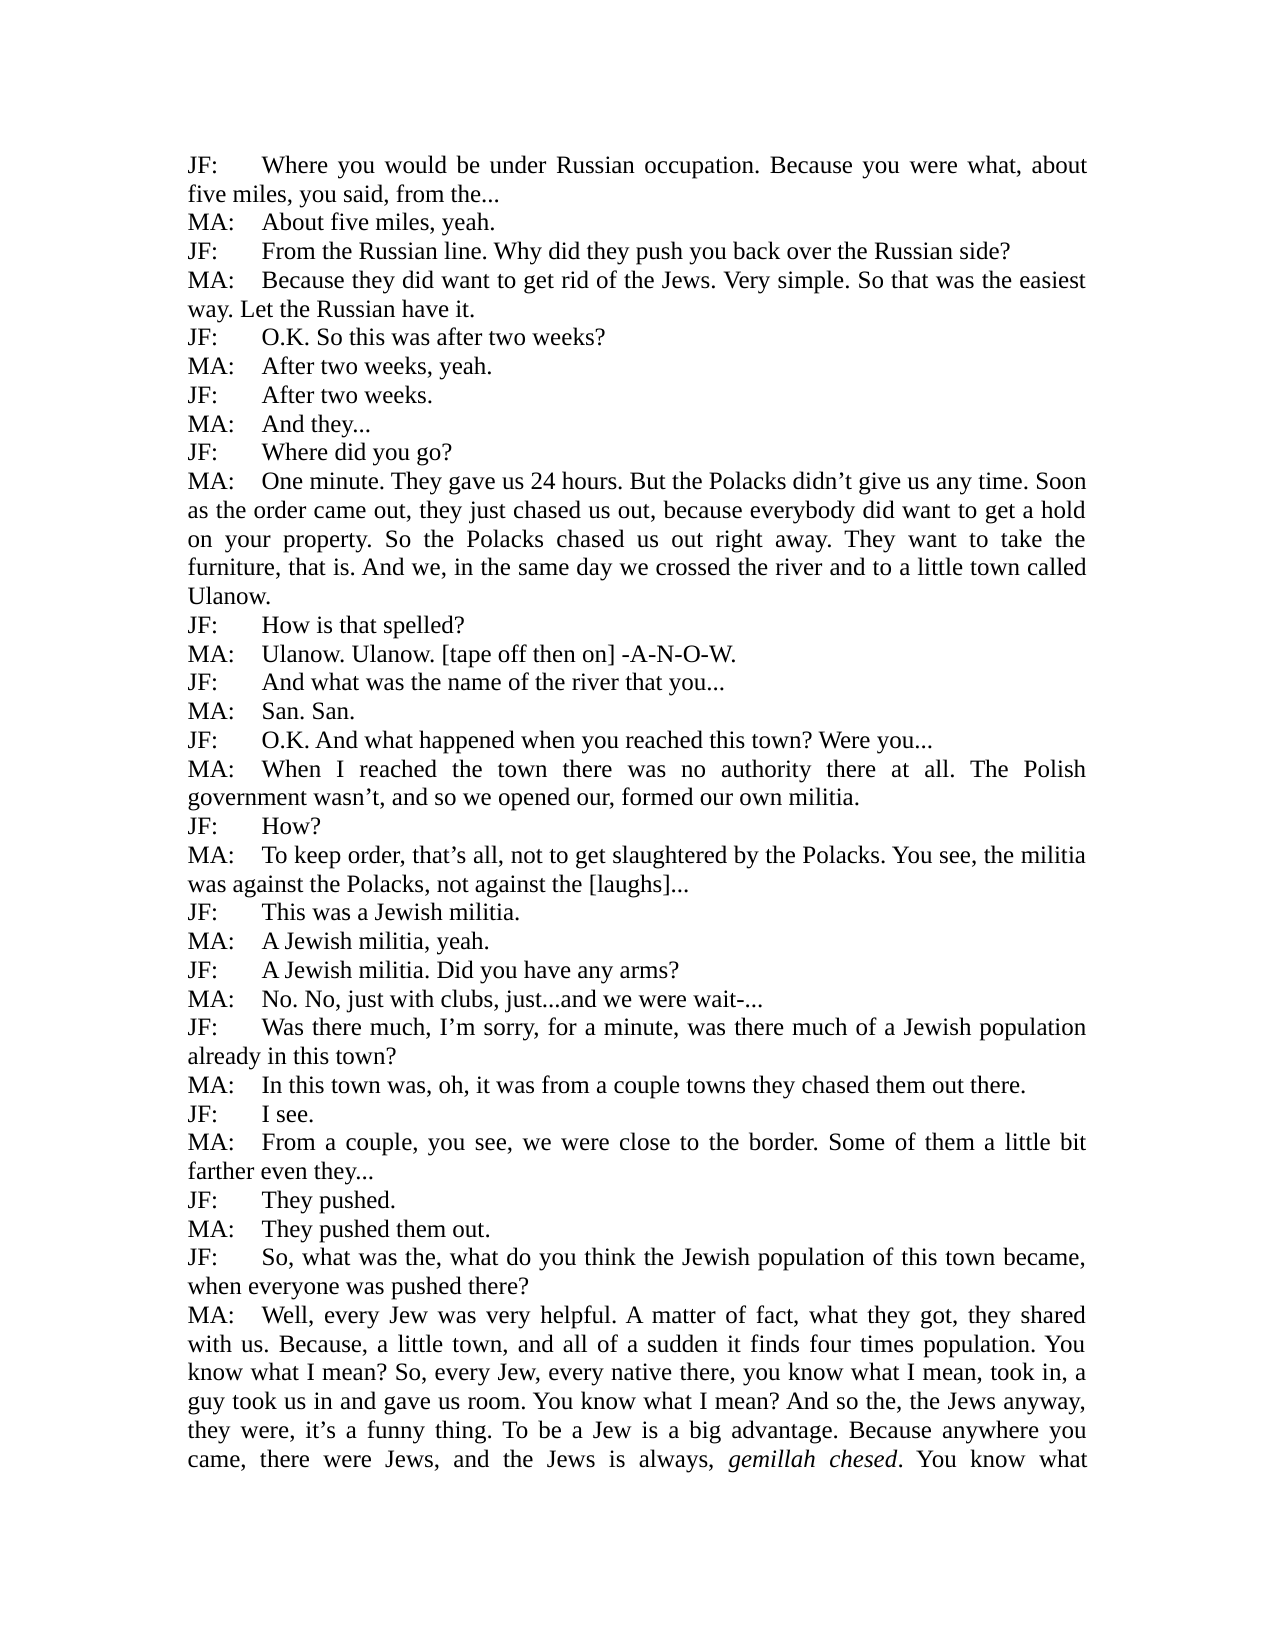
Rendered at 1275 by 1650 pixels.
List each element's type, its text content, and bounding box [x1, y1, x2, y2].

text MA: When I reached the town there was no authority there at all. The Polish government wasn’t, and so we opened our, formed our own militia. [187, 840, 1087, 897]
text JF: Was there much, I’m sorry, for a minute, was there much of a Jewish population already in this town? [187, 1099, 1087, 1156]
text MA: To the... [187, 150, 1087, 179]
text JF: How is that spelled? [187, 696, 1087, 725]
text JF: To the other side of the river... [187, 179, 1087, 207]
text JF: O.K. And what happened when you reached this town? Were you... [187, 811, 1087, 840]
text JF: How? [187, 897, 1087, 926]
text JF: From the Russian line. Why did they push you back over the Russian side? [187, 322, 1087, 351]
text JF: O.K. So this was after two weeks? [187, 409, 1087, 437]
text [187, 1386, 1087, 1472]
text MA: To keep order, that’s all, not to get slaughtered by the Polacks. You see, the militia was against the Polacks, not against the [laughs]... [187, 926, 1087, 984]
text MA: San. San. [187, 782, 1087, 811]
text JF: This was a Jewish militia. [187, 984, 1087, 1012]
text MA: They pushed them out. [187, 1300, 1087, 1329]
text MA: Ulanow. Ulanow. [tape off then on] -A-N-O-W. [187, 725, 1087, 754]
text JF: And what was the name of the river that you... [187, 754, 1087, 782]
text MA: No. No, just with clubs, just...and we were wait-... [187, 1070, 1087, 1099]
text MA: In this town was, oh, it was from a couple towns they chased them out there. [187, 1156, 1087, 1185]
text MA: About five miles, yeah. [187, 294, 1087, 322]
text MA: From a couple, you see, we were close to the border. Some of them a little bit farther even they... [187, 1214, 1087, 1271]
text MA: After two weeks, yeah. [187, 437, 1087, 466]
text MA: A Jewish militia, yeah. [187, 1012, 1087, 1041]
text MA: That’s right. [187, 207, 1087, 236]
text JF: A Jewish militia. Did you have any arms? [187, 1041, 1087, 1070]
text JF: So, what was the, what do you think the Jewish population of this town became, when everyone was pushed there? [187, 1329, 1087, 1386]
text JF: Where you would be under Russian occupation. Because you were what, about five miles, you said, from the... [187, 236, 1087, 294]
text JF: After two weeks. [187, 466, 1087, 495]
text MA: And they... [187, 495, 1087, 524]
text MA: One minute. They gave us 24 hours. But the Polacks didn’t give us any time. Soon as the order came out, they just chased us out, because everybody did want to get a hold on your property. So the Polacks chased us out right away. They want to take the furniture, that is. And we, in the same day we crossed the river and to a little town called Ulanow. [187, 552, 1087, 696]
text JF: I see. [187, 1185, 1087, 1214]
text JF: Where did you go? [187, 524, 1087, 552]
text MA: Because they did want to get rid of the Jews. Very simple. So that was the easiest way. Let the Russian have it. [187, 351, 1087, 409]
text JF: They pushed. [187, 1271, 1087, 1300]
